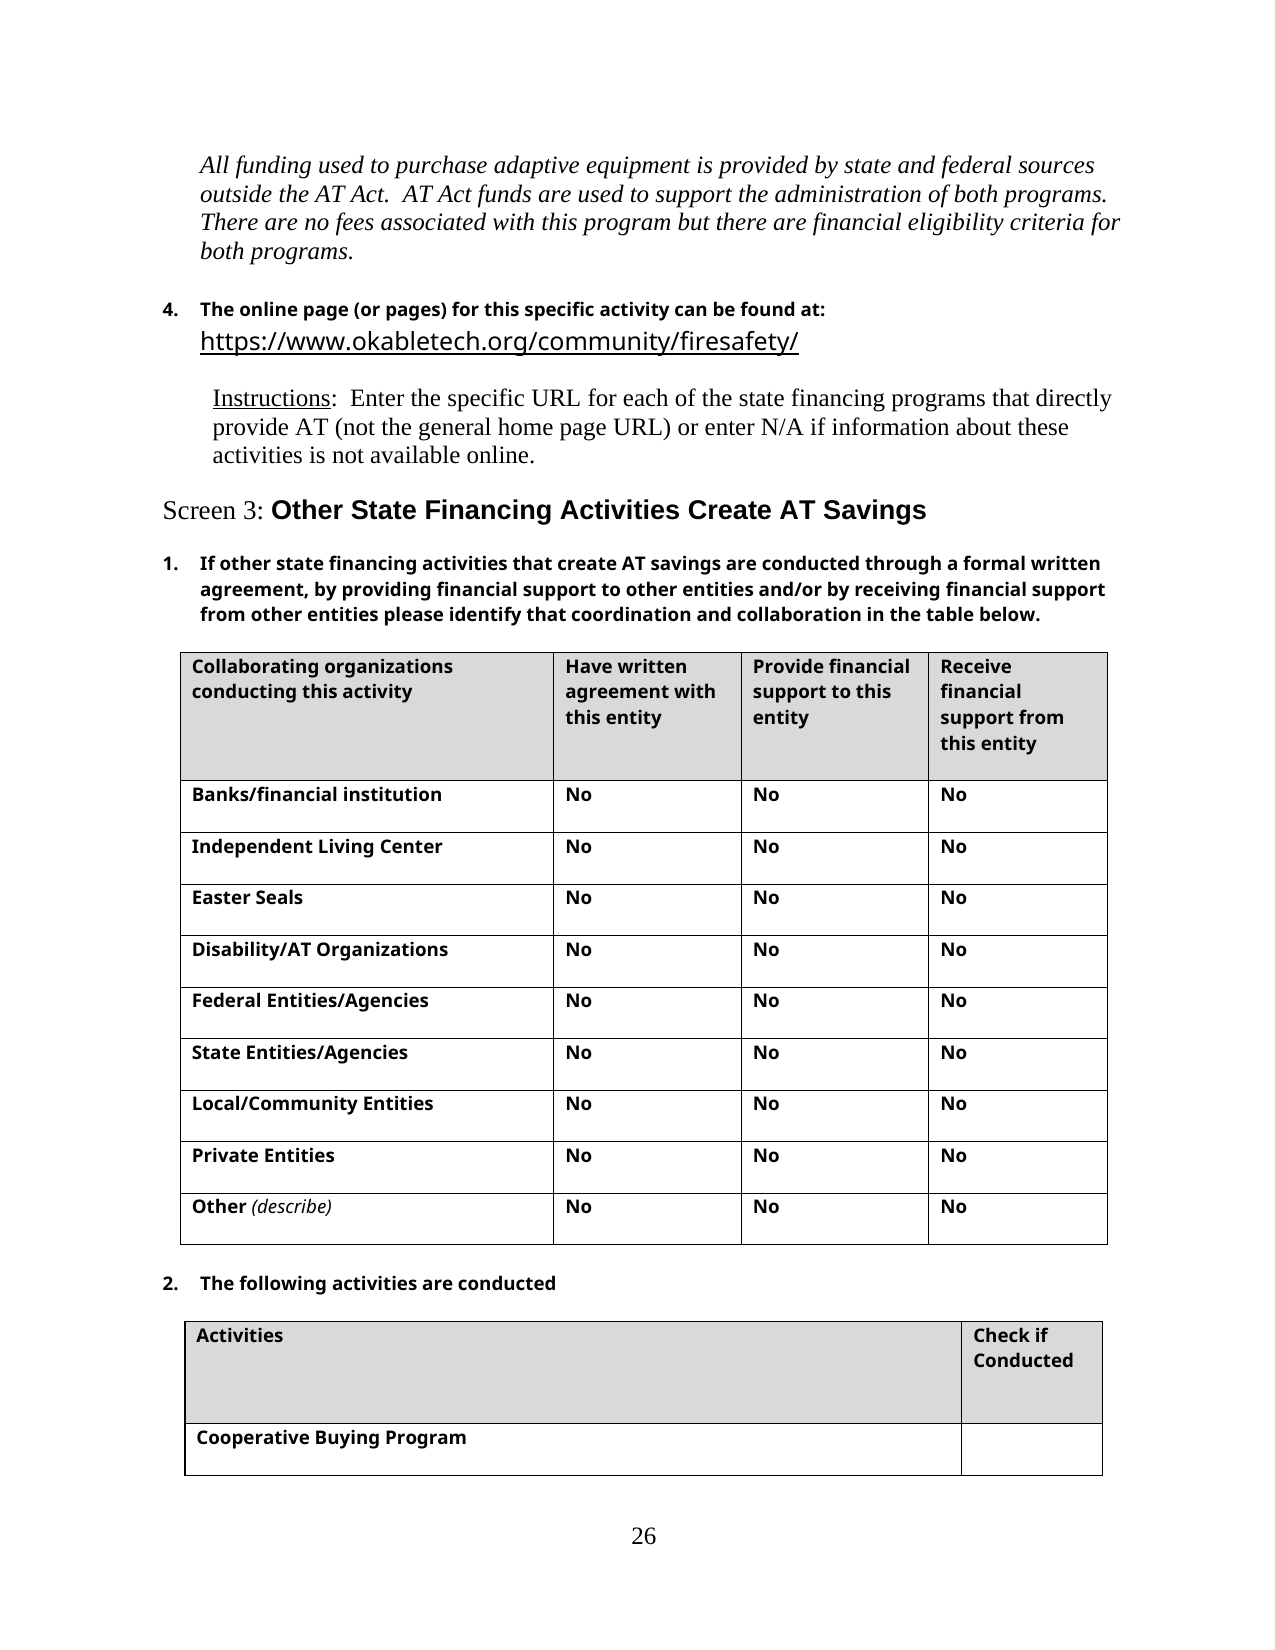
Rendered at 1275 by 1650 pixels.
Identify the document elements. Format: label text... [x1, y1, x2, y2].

subtitle Other State Financing Activities Create AT Savings [162, 494, 1125, 526]
table_cell No [742, 936, 928, 987]
table_cell No [742, 988, 928, 1038]
table_cell No [929, 1194, 1107, 1244]
table_cell Banks/financial institution [181, 781, 553, 832]
table_header Collaborating organizations conducting this activity [181, 653, 553, 780]
table_cell Cooperative Buying Program [186, 1424, 961, 1474]
table_cell No [742, 833, 928, 883]
table_cell No [742, 1194, 928, 1244]
table_cell No [554, 1091, 741, 1141]
table_cell Local/Community Entities [181, 1091, 553, 1141]
table_cell Other (describe) [181, 1194, 553, 1244]
table_cell No [929, 936, 1107, 987]
table_cell [962, 1424, 1102, 1474]
table_cell No [742, 885, 928, 935]
list The online page (or pages) for this specific activity can be found at: https://www.okabletech.org/community/firesafety/ [162, 290, 1125, 358]
table_cell No [929, 885, 1107, 935]
text Instructions: Enter the specific URL for each of the state financing programs that directly provide AT (not the general home page URL) or enter N/A if information about these activities is not available online. [212, 383, 1125, 469]
table_cell No [742, 1091, 928, 1141]
table_cell No [554, 1142, 741, 1193]
table_header Receive financial support from this entity [929, 653, 1107, 780]
table_header Check if Conducted [962, 1322, 1102, 1423]
list The following activities are conducted [162, 1270, 1125, 1296]
table_header Have written agreement with this entity [554, 653, 741, 780]
table_cell No [742, 781, 928, 832]
table_cell No [554, 885, 741, 935]
table_cell Private Entities [181, 1142, 553, 1193]
table_cell No [554, 781, 741, 832]
table_cell Disability/AT Organizations [181, 936, 553, 987]
table_header Activities [186, 1322, 961, 1423]
table_cell No [554, 1194, 741, 1244]
table_cell No [554, 833, 741, 883]
table_cell No [929, 1091, 1107, 1141]
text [200, 150, 1125, 265]
table_cell Independent Living Center [181, 833, 553, 883]
table_cell Federal Entities/Agencies [181, 988, 553, 1038]
table_cell No [554, 1039, 741, 1090]
table_cell No [929, 781, 1107, 832]
table_cell No [929, 1039, 1107, 1090]
table_cell Easter Seals [181, 885, 553, 935]
table_header Provide financial support to this entity [742, 653, 928, 780]
table_cell No [929, 1142, 1107, 1193]
table_cell No [929, 833, 1107, 883]
table_cell No [742, 1039, 928, 1090]
table_cell No [554, 988, 741, 1038]
list If other state financing activities that create AT savings are conducted through a formal written agreement, by providing financial support to other entities and/or by receiving financial support from other entities please identify that coordination and collaboration in the table below. [162, 551, 1125, 627]
table_cell No [742, 1142, 928, 1193]
table_cell State Entities/Agencies [181, 1039, 553, 1090]
table_cell No [929, 988, 1107, 1038]
table_cell No [554, 936, 741, 987]
